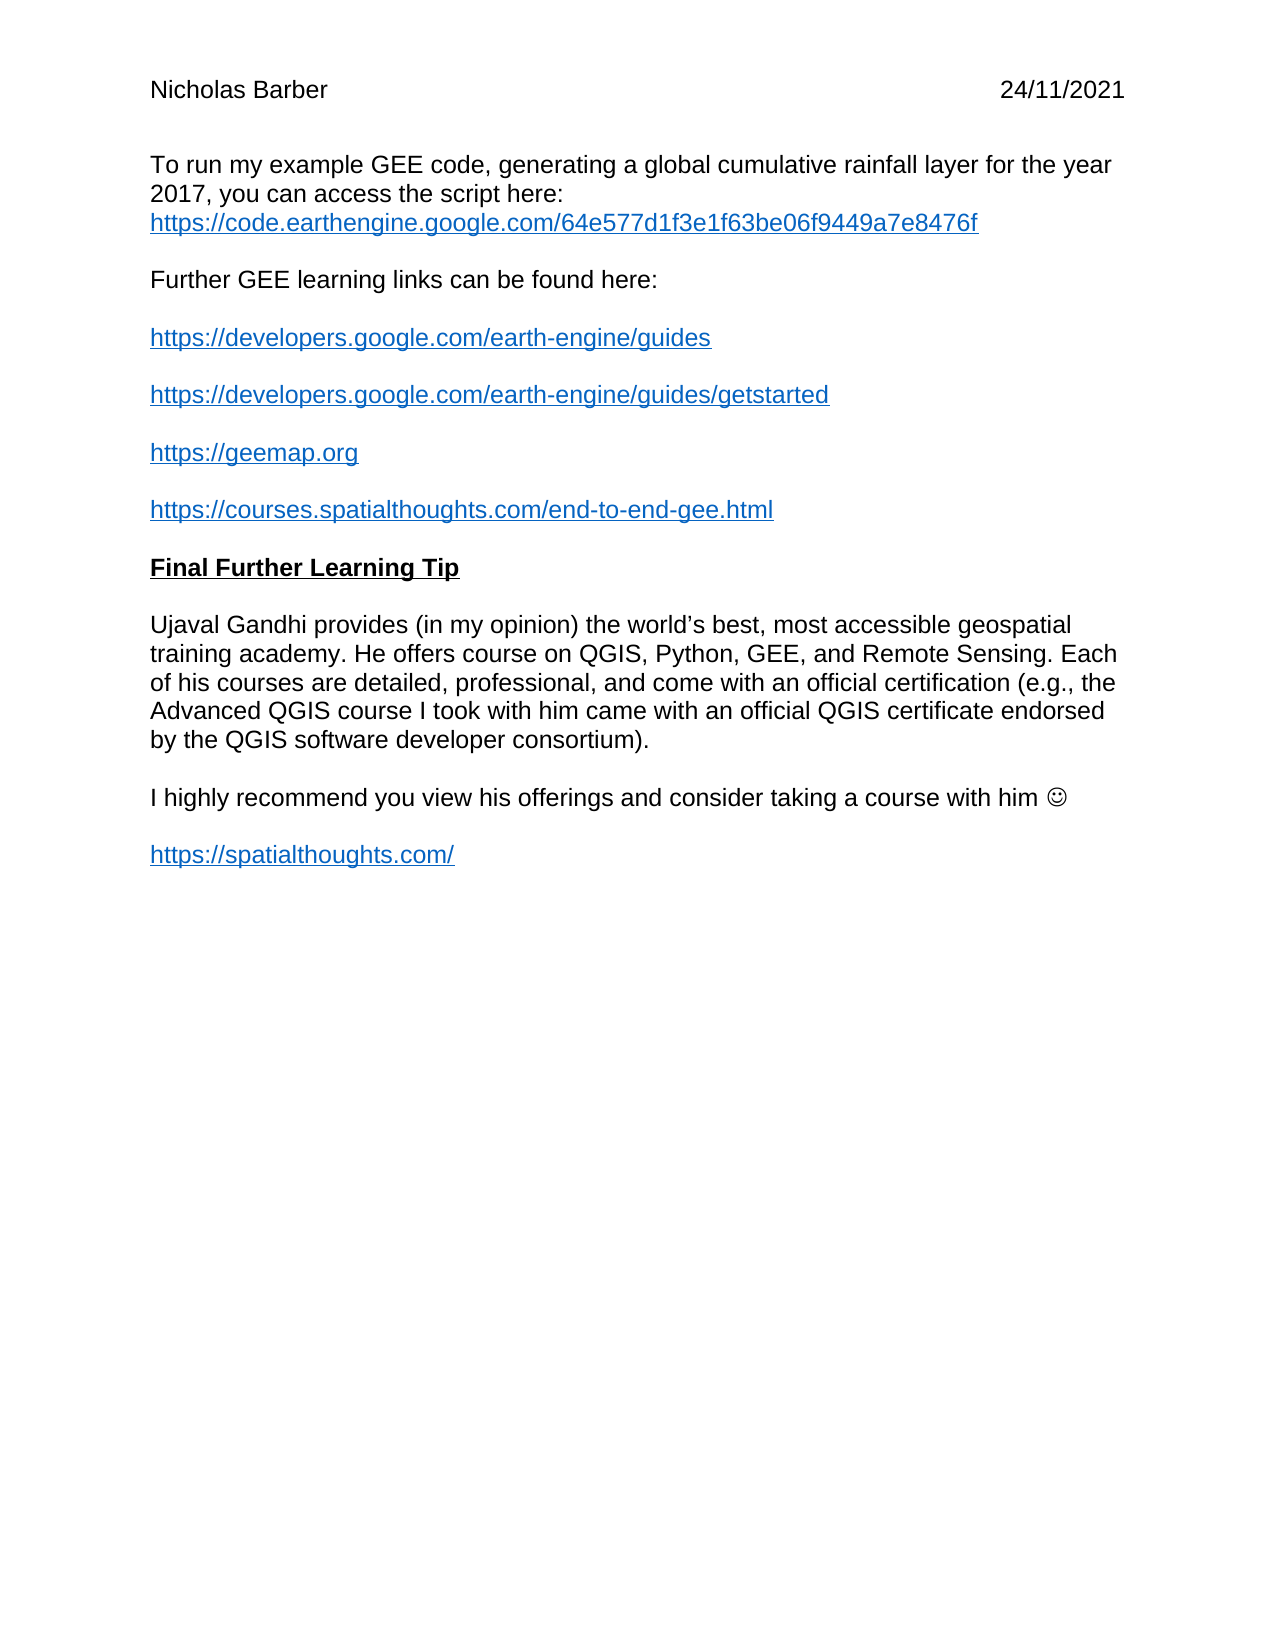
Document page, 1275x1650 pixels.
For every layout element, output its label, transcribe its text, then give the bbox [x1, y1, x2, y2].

text https://spatialthoughts.com/ [150, 840, 1125, 869]
text Final Further Learning Tip [150, 552, 1125, 581]
text I highly recommend you view his offerings and consider taking a course with him [150, 782, 1125, 811]
text https://geemap.org [150, 437, 1125, 466]
text Further GEE learning links can be found here: [150, 265, 1125, 294]
text Ujaval Gandhi provides (in my opinion) the world’s best, most accessible geospatial training academy. He offers course on QGIS, Python, GEE, and Remote Sensing. Each of his courses are detailed, professional, and come with an official certification (e.g., the Advanced QGIS course I took with him came with an official QGIS certificate endorsed by the QGIS software developer consortium). [150, 610, 1125, 754]
text To run my example GEE code, generating a global cumulative rainfall layer for the year 2017, you can access the script here: https://code.earthengine.google.com/64e577d1f3e1f63be06f9449a7e8476f [150, 150, 1125, 236]
text https://developers.google.com/earth-engine/guides/getstarted [150, 380, 1125, 409]
text https://courses.spatialthoughts.com/end-to-end-gee.html [150, 495, 1125, 524]
text https://developers.google.com/earth-engine/guides [150, 322, 1125, 351]
